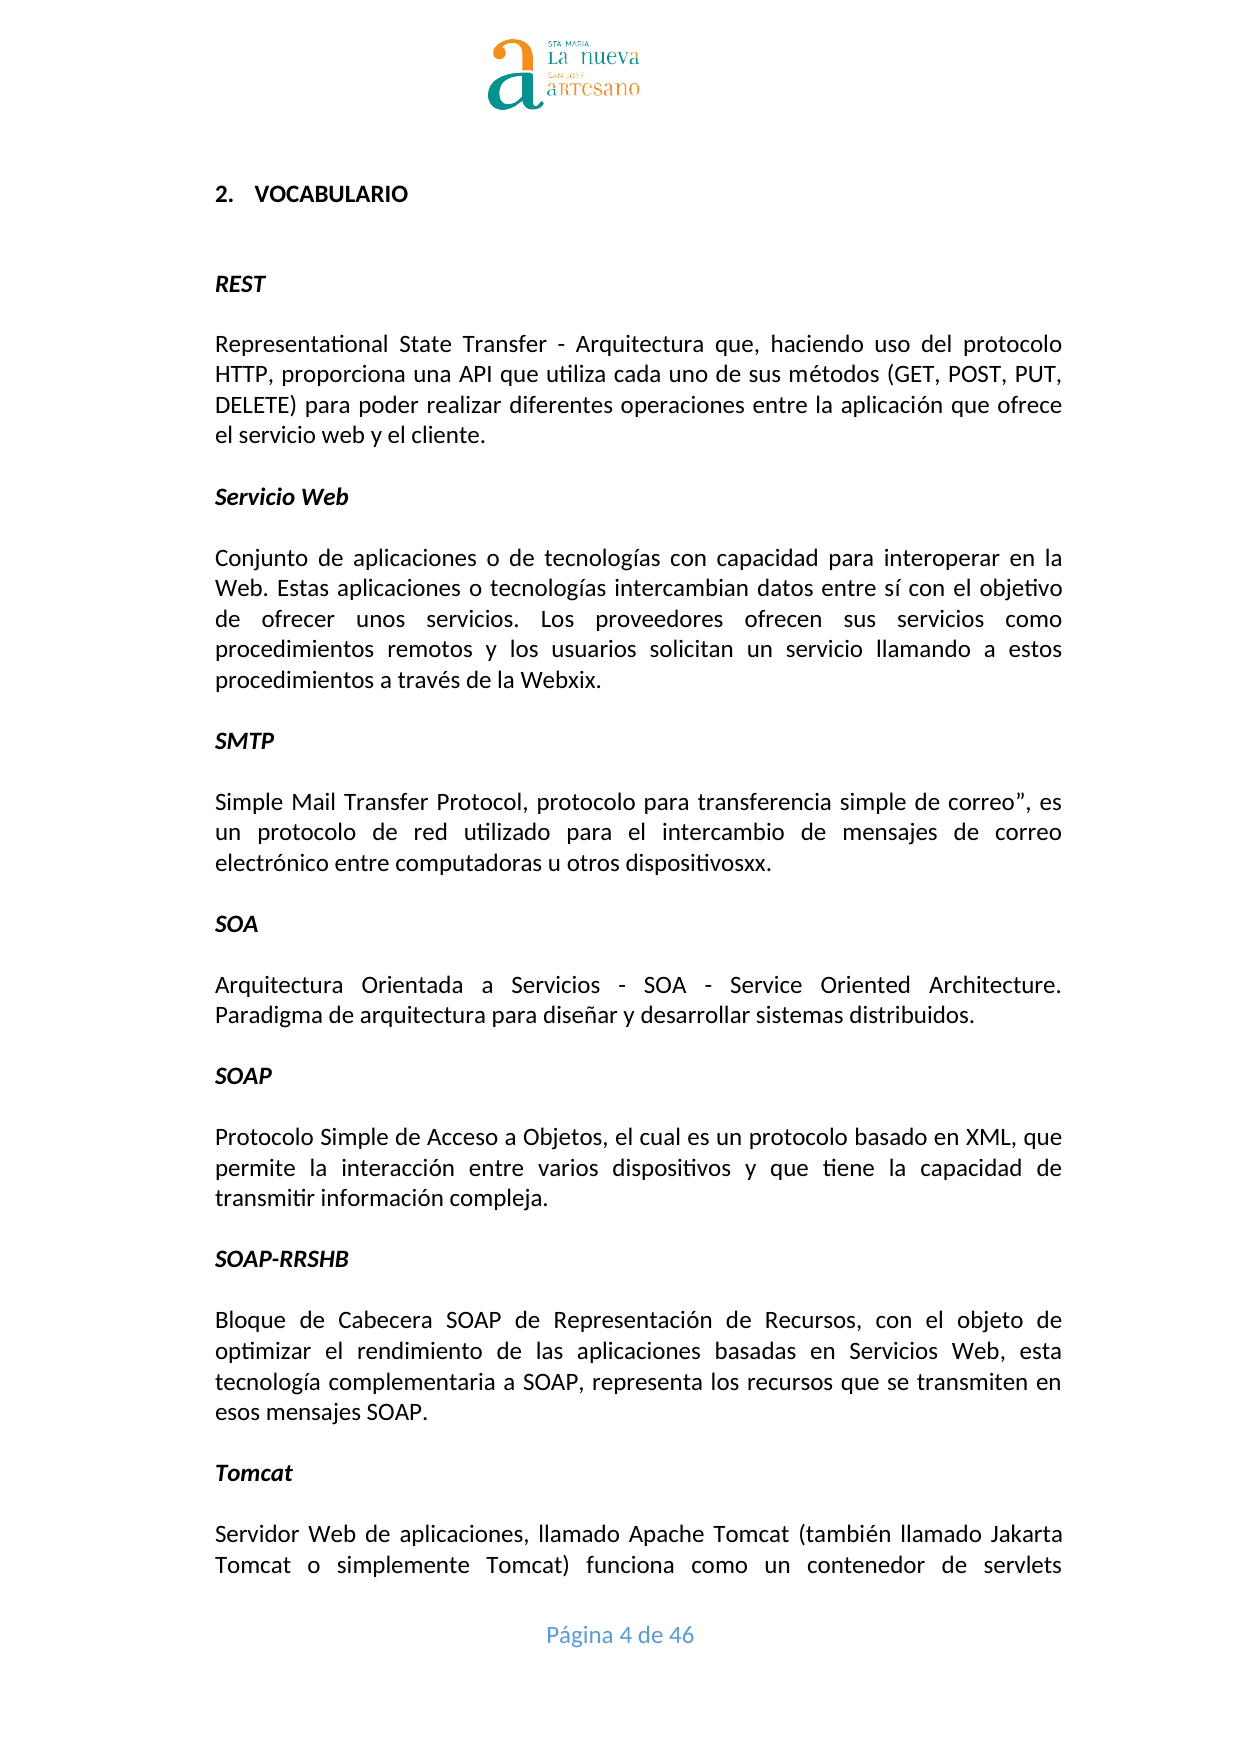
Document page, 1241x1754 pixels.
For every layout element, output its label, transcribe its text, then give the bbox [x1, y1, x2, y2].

text Protocolo Simple de Acceso a Objetos, el cual es un protocolo basado en XML, que permite la interacción entre varios dispositivos y que tiene la capacidad de transmitir información compleja. [215, 1122, 1063, 1213]
text Conjunto de aplicaciones o de tecnologías con capacidad para interoperar en la Web. Estas aplicaciones o tecnologías intercambian datos entre sí con el objetivo de ofrecer unos servicios. Los proveedores ofrecen sus servicios como procedimientos remotos y los usuarios solicitan un servicio llamando a estos procedimientos a través de la Webxix. [215, 542, 1063, 694]
text Servicio Web [215, 481, 1063, 511]
text Tomcat [215, 1457, 1063, 1488]
picture [485, 34, 642, 112]
text SOAP-RRSHB [215, 1244, 1063, 1274]
text REST [177, 268, 1063, 299]
text SOA [215, 908, 1063, 938]
text SMTP [215, 725, 1063, 755]
text Bloque de Cabecera SOAP de Representación de Recursos, con el objeto de optimizar el rendimiento de las aplicaciones basadas en Servicios Web, esta tecnología complementaria a SOAP, representa los recursos que se transmiten en esos mensajes SOAP. [215, 1305, 1063, 1427]
text Representational State Transfer - Arquitectura que, haciendo uso del protocolo HTTP, proporciona una API que utiliza cada uno de sus métodos (GET, POST, PUT, DELETE) para poder realizar diferentes operaciones entre la aplicación que ofrece el servicio web y el cliente. [215, 328, 1063, 450]
text Arquitectura Orientada a Servicios - SOA - Service Oriented Architecture. Paradigma de arquitectura para diseñar y desarrollar sistemas distribuidos. [215, 969, 1063, 1030]
list VOCABULARIO [215, 178, 1063, 209]
text SOAP [215, 1061, 1063, 1091]
text Simple Mail Transfer Protocol, protocolo para transferencia simple de correo”, es un protocolo de red utilizado para el intercambio de mensajes de correo electrónico entre computadoras u otros dispositivosxx. [215, 786, 1063, 877]
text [215, 1518, 1063, 1579]
